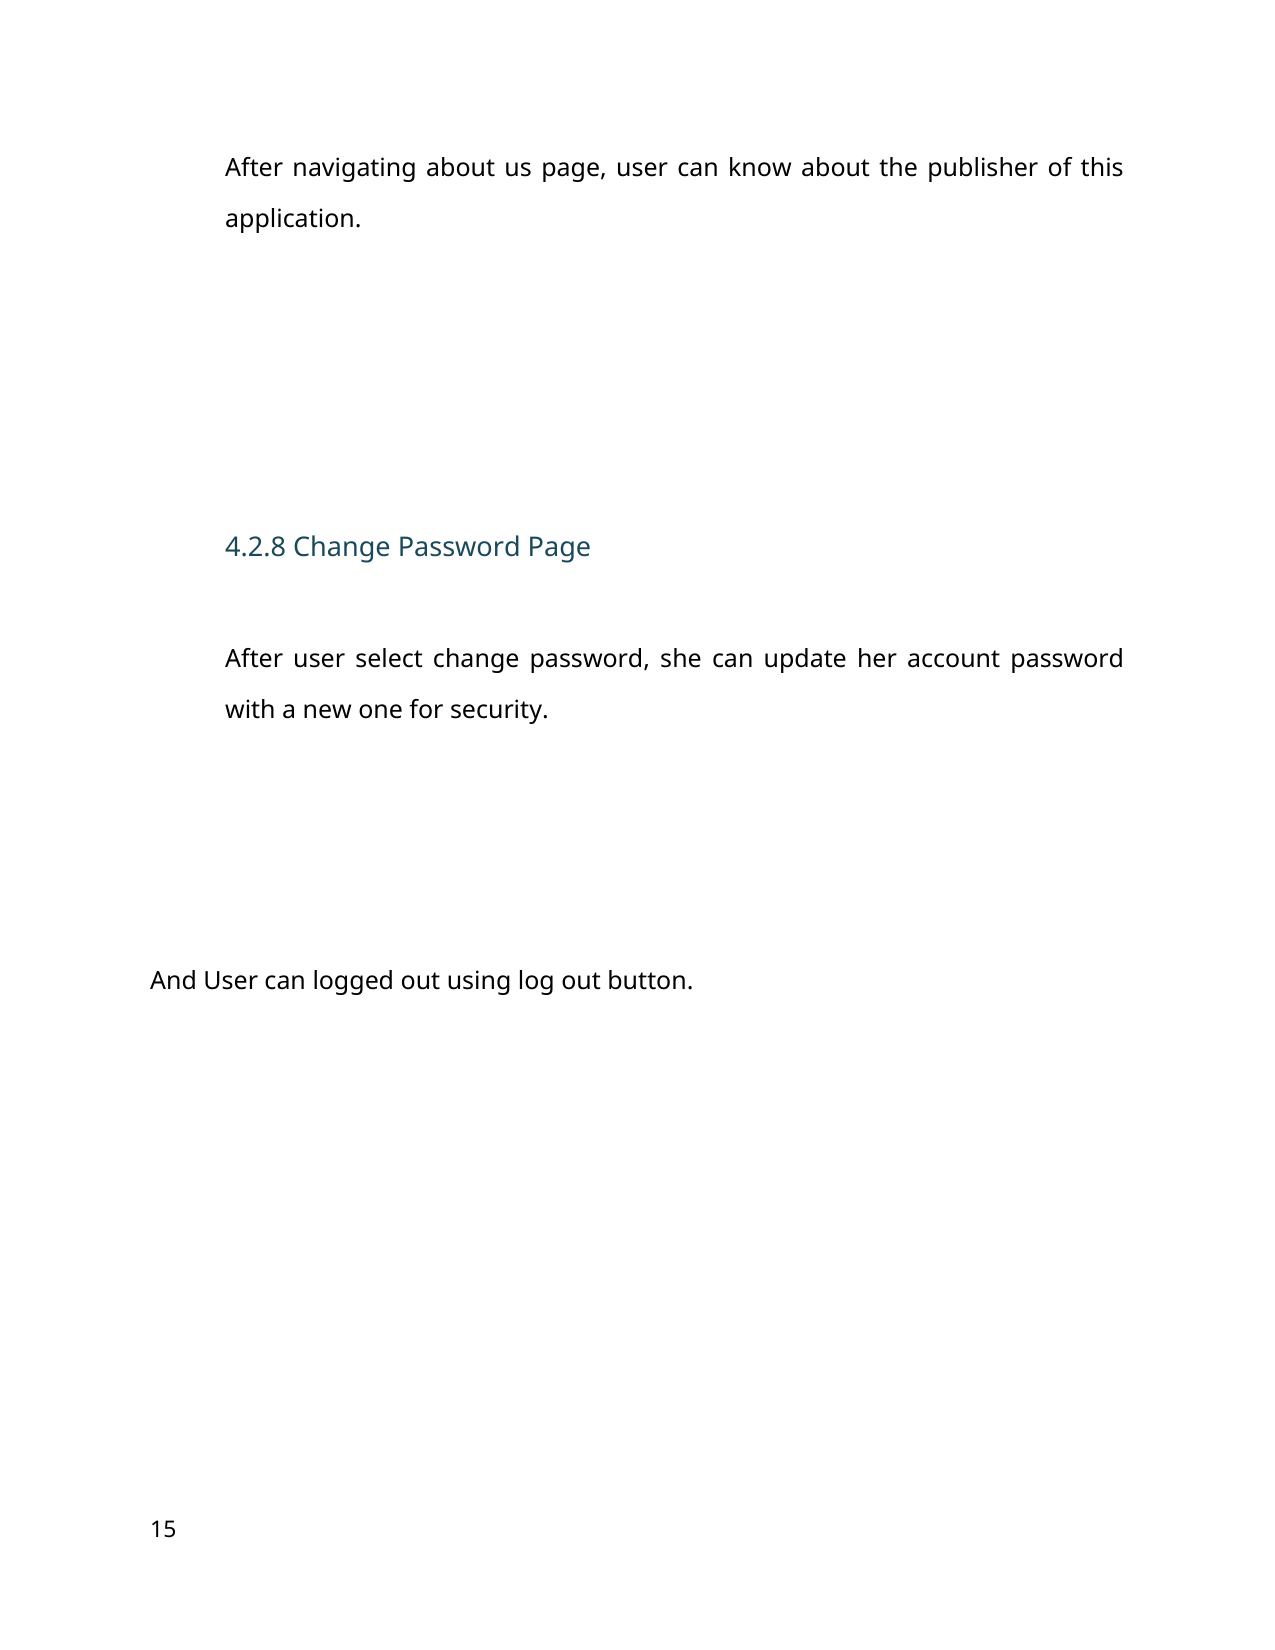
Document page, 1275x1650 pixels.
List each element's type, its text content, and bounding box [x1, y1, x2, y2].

text After navigating about us page, user can know about the publisher of this application. [225, 150, 1125, 235]
text After user select change password, she can update her account password with a new one for security. [225, 641, 1125, 726]
subtitle 4.2.8 Change Password Page [225, 527, 1125, 564]
text And User can logged out using log out button. [150, 963, 1125, 997]
